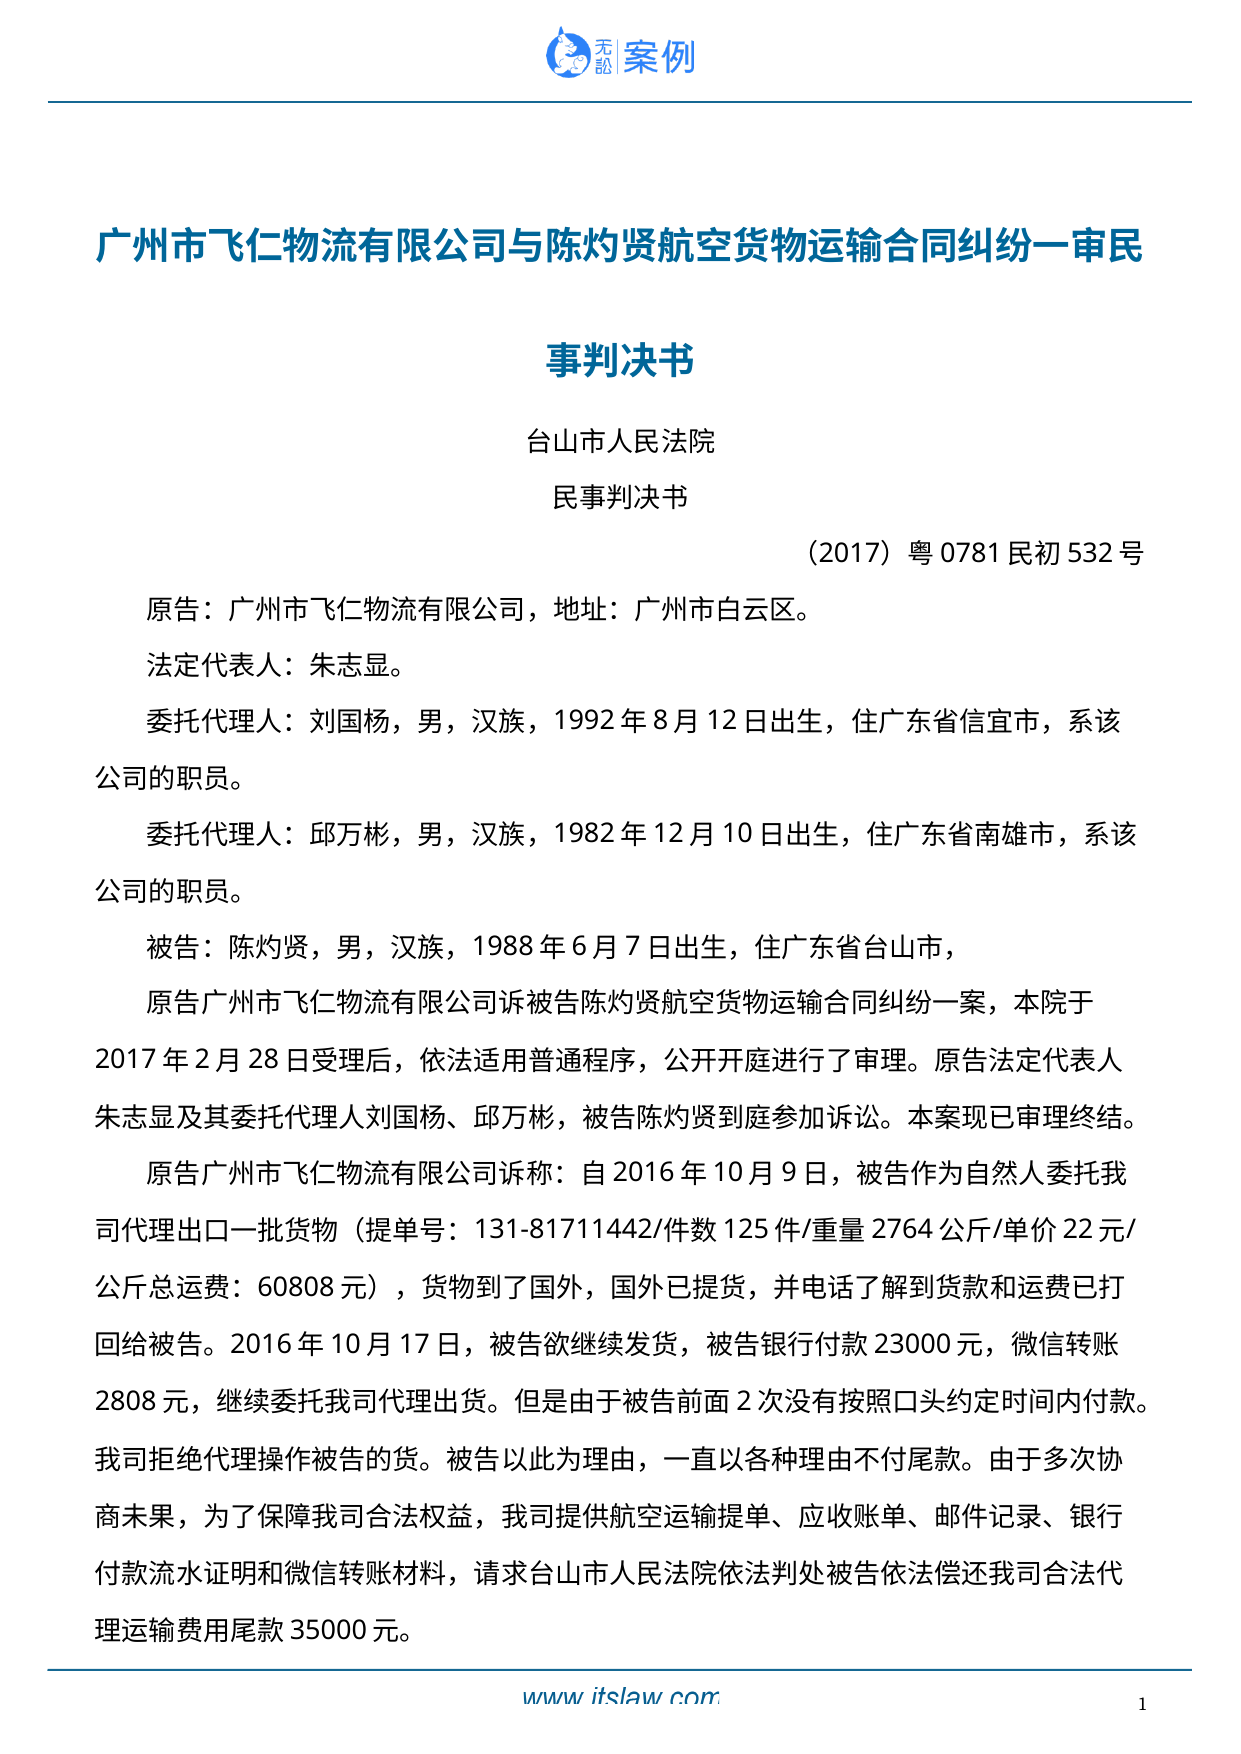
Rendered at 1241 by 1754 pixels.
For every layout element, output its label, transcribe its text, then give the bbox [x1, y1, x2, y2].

picture [523, 1687, 720, 1704]
text 原告广州市飞仁物流有限公司诉被告陈灼贤航空货物运输合同纠纷一案，本院于2017年2月28日受理后，依法适用普通程序，公开开庭进行了审理。原告法定代表人朱志显及其委托代理人刘国杨、邱万彬，被告陈灼贤到庭参加诉讼。本案现已审理终结。 [94, 979, 1146, 1137]
text （2017）粤0781民初532号 [94, 530, 1146, 574]
text 广州市飞仁物流有限公司与陈灼贤航空货物运输合同纠纷一审民事判决书 [94, 85, 1146, 402]
text 原告：广州市飞仁物流有限公司，地址：广州市白云区。 [94, 586, 1146, 629]
text 原告广州市飞仁物流有限公司诉称：自2016年10月9日，被告作为自然人委托我司代理出口一批货物（提单号：131-81711442/件数125件/重量2764公斤/单价22元/公斤总运费：60808元），货物到了国外，国外已提货，并电话了解到货款和运费已打回给被告。2016年10月17日，被告欲继续发货，被告银行付款23000元，微信转账2808元，继续委托我司代理出货。但是由于被告前面2次没有按照口头约定时间内付款。我司拒绝代理操作被告的货。被告以此为理由，一直以各种理由不付尾款。由于多次协商未果，为了保障我司合法权益，我司提供航空运输提单、应收账单、邮件记录、银行付款流水证明和微信转账材料，请求台山市人民法院依法判处被告依法偿还我司合法代理运输费用尾款35000元。 [94, 1149, 1146, 1651]
text 委托代理人：刘国杨，男，汉族，1992年8月12日出生，住广东省信宜市，系该公司的职员。 [94, 697, 1146, 798]
text 被告：陈灼贤，男，汉族，1988年6月7日出生，住广东省台山市， [94, 923, 1146, 967]
text 委托代理人：邱万彬，男，汉族，1982年12月10日出生，住广东省南雄市，系该公司的职员。 [94, 810, 1146, 911]
text 台山市人民法院 [94, 418, 1146, 462]
text 民事判决书 [94, 474, 1146, 518]
text 法定代表人：朱志显。 [94, 641, 1146, 685]
picture [546, 26, 694, 78]
